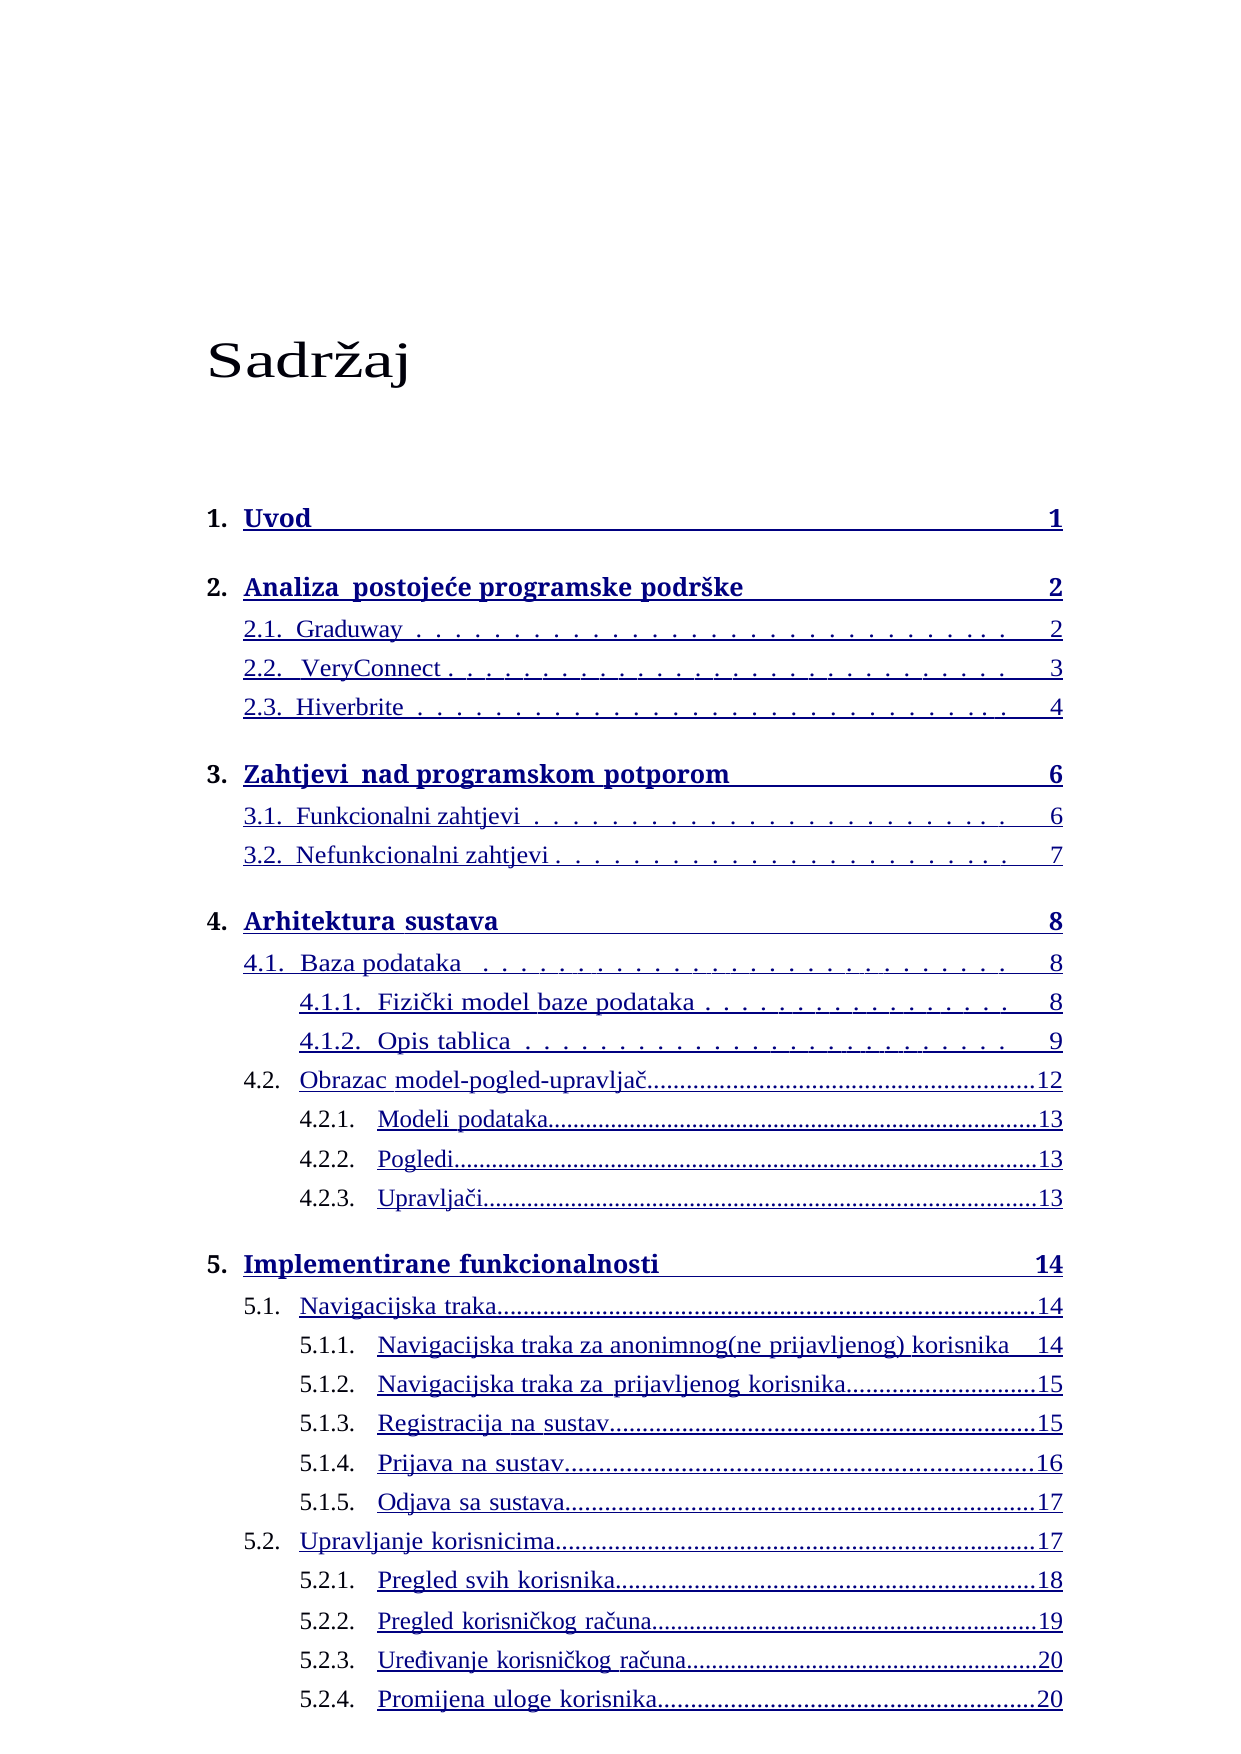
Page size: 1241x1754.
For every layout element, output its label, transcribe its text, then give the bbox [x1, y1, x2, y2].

text Sadržaj [207, 329, 1121, 388]
